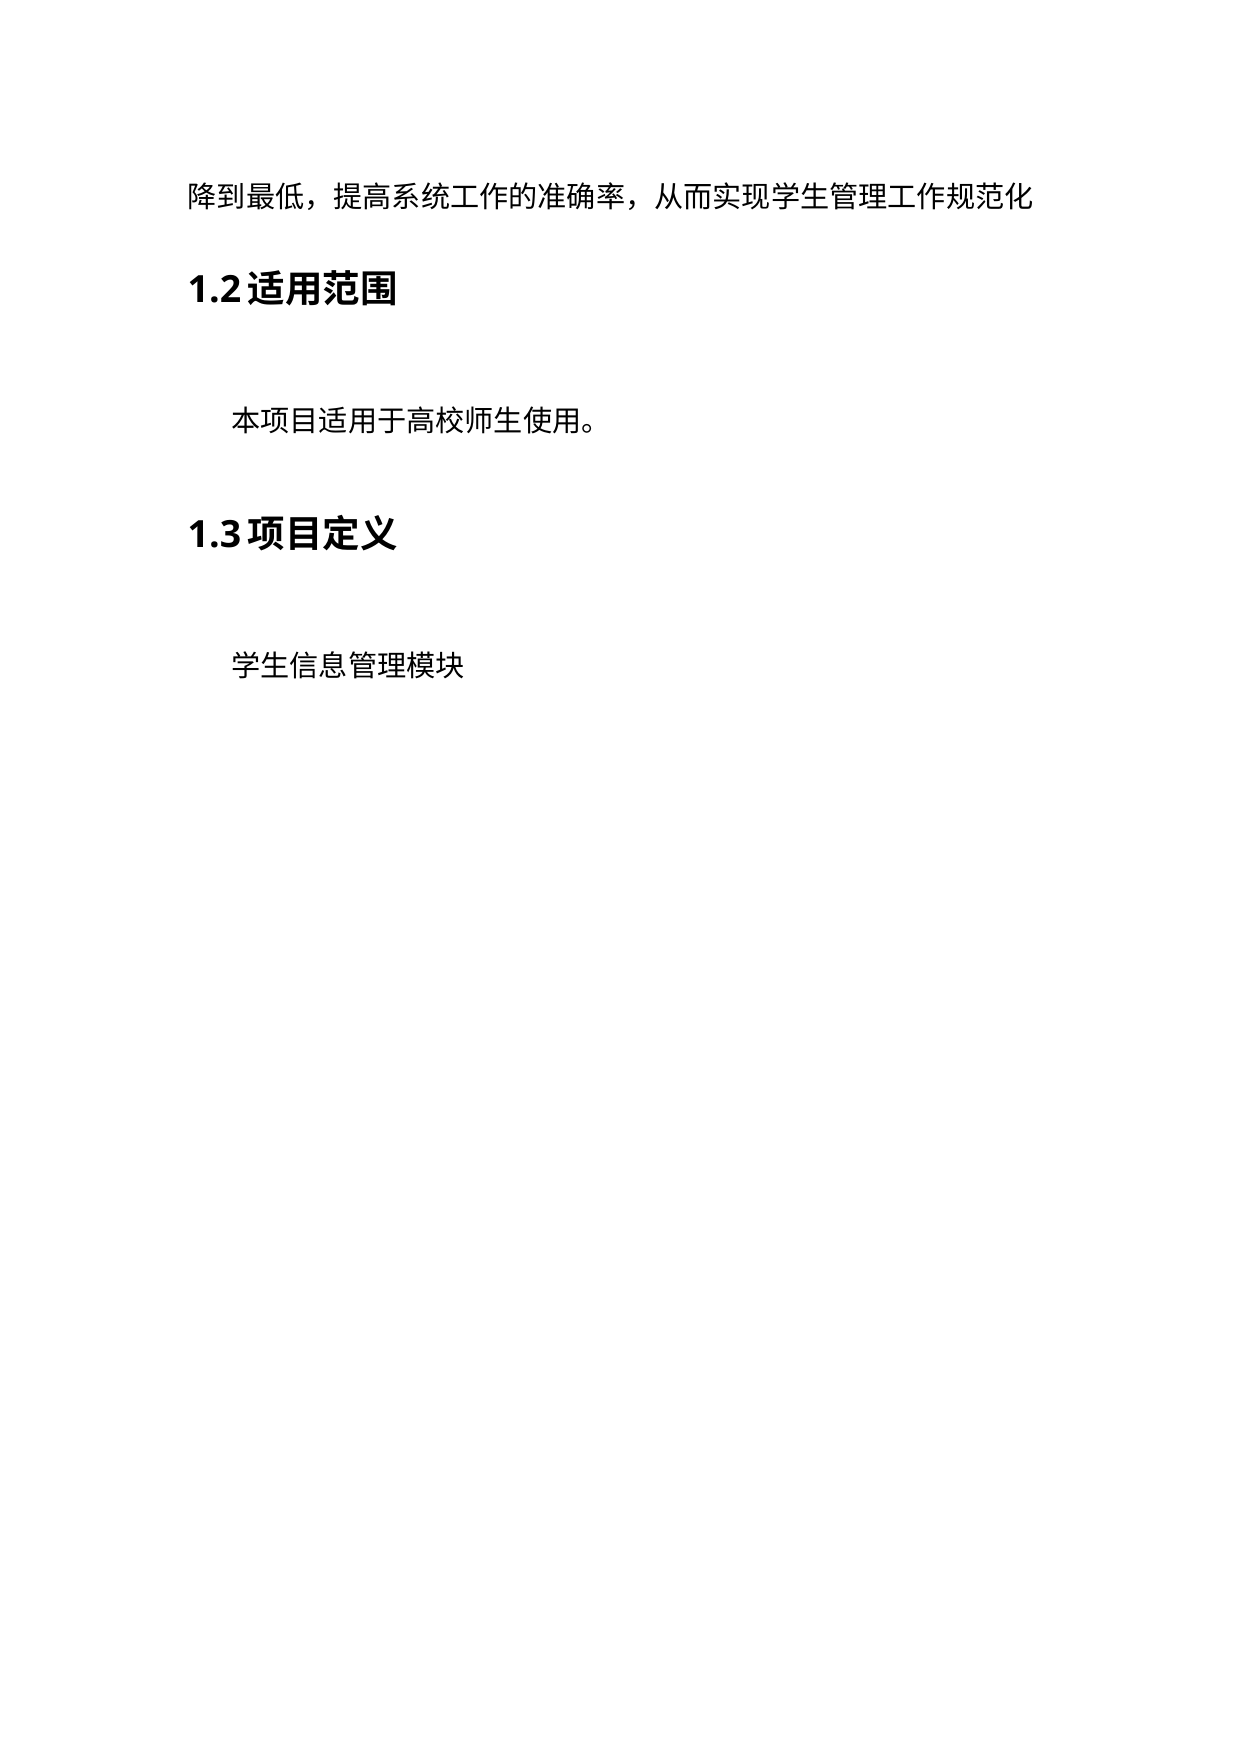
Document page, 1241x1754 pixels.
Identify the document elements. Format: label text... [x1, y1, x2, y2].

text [187, 162, 1053, 227]
text 本项目适用于高校师生使用。 [187, 386, 1053, 451]
subtitle 适用范围 [187, 254, 1053, 319]
subtitle 项目定义 [187, 499, 1053, 564]
text 学生信息管理模块 [187, 631, 1053, 696]
